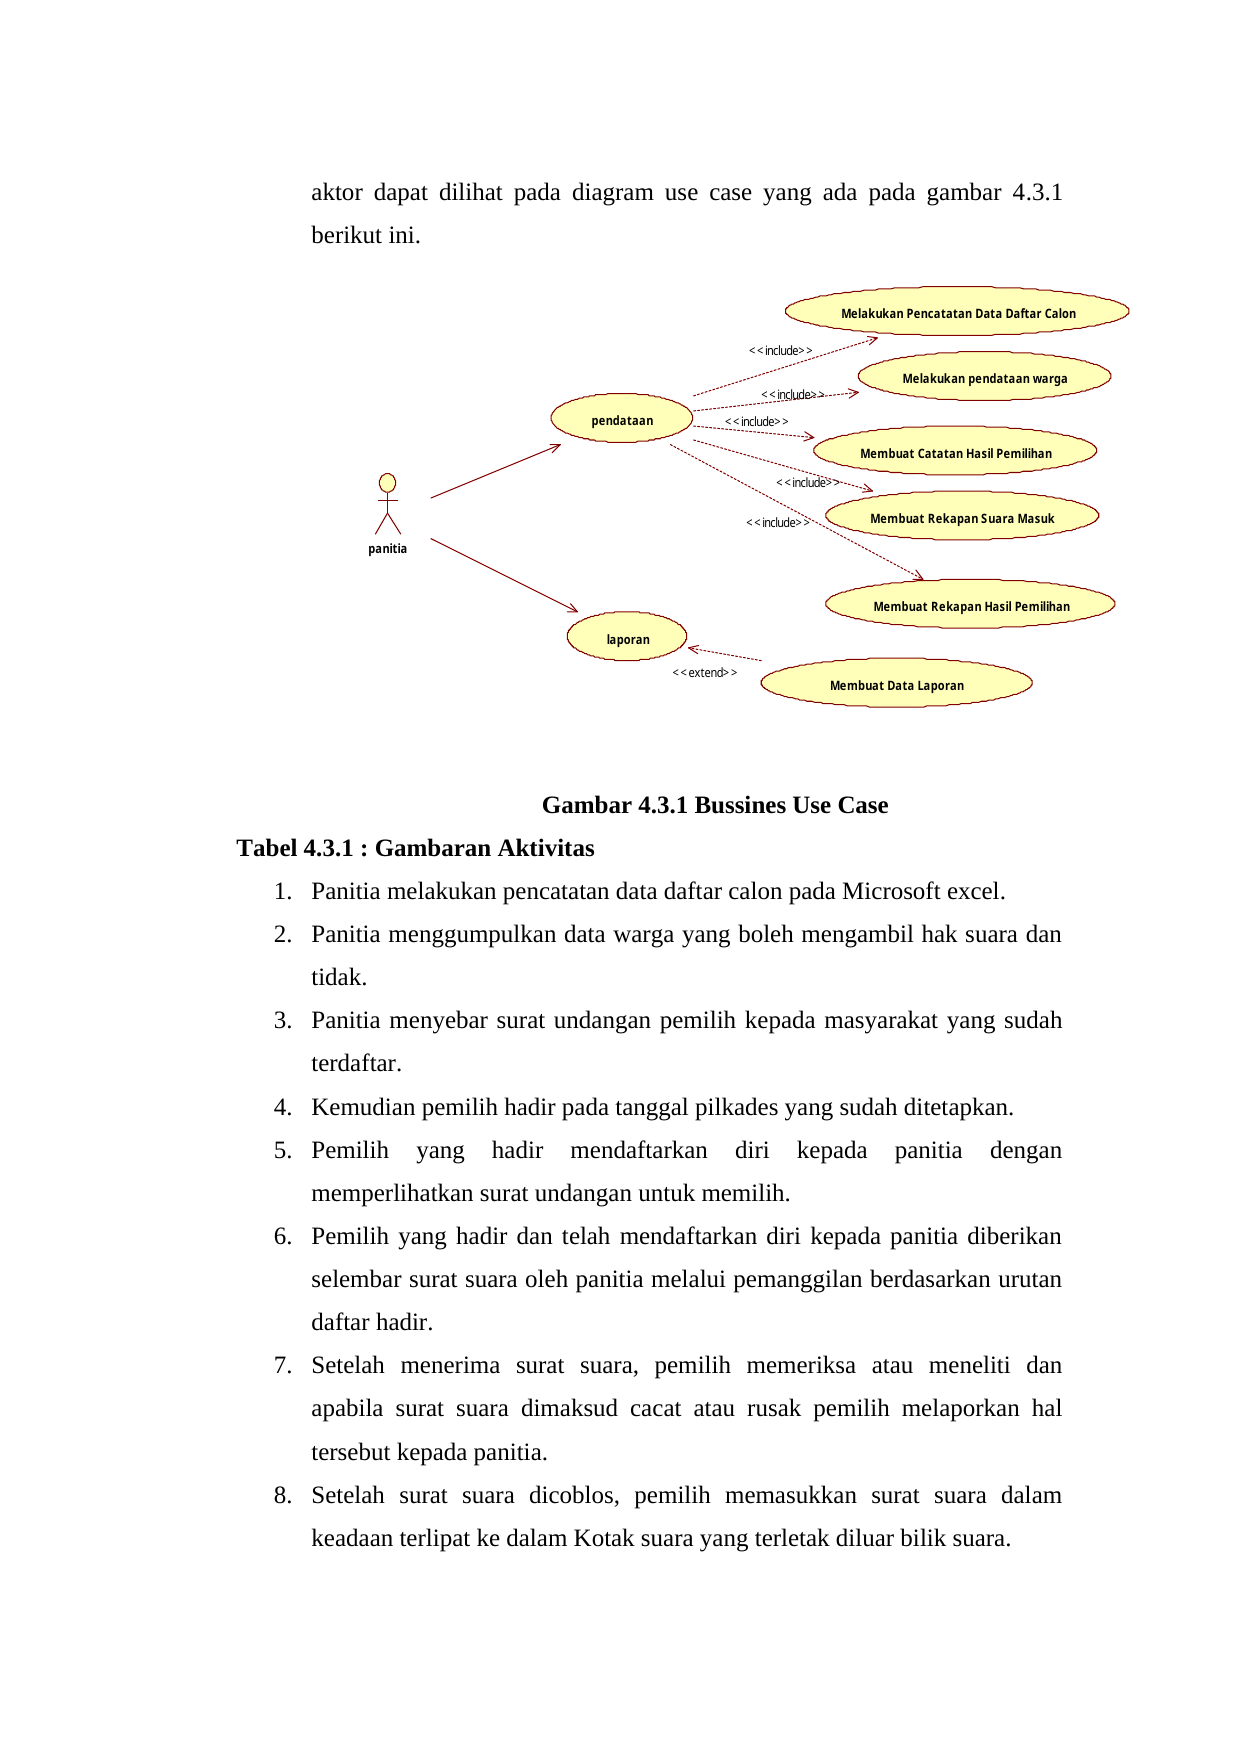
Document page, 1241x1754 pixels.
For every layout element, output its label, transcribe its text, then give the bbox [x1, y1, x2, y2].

list Pemilih yang hadir dan telah mendaftarkan diri kepada panitia diberikan selembar surat suara oleh panitia melalui pemanggilan berdasarkan urutan daftar hadir. [274, 1221, 1063, 1336]
list Kemudian pemilih hadir pada tanggal pilkades yang sudah ditetapkan. [274, 1092, 1063, 1120]
list Panitia menyebar surat undangan pemilih kepada masyarakat yang sudah terdaftar. [274, 1005, 1063, 1077]
list Setelah surat suara dicoblos, pemilih memasukkan surat suara dalam keadaan terlipat ke dalam Kotak suara yang terletak diluar bilik suara. [274, 1480, 1063, 1552]
list Panitia menggumpulkan data warga yang boleh mengambil hak suara dan tidak. [274, 919, 1063, 991]
list Pemilih yang hadir mendaftarkan diri kepada panitia dengan memperlihatkan surat undangan untuk memilih. [274, 1135, 1063, 1207]
list Setelah menerima surat suara, pemilih memeriksa atau meneliti dan apabila surat suara dimaksud cacat atau rusak pemilih melaporkan hal tersebut kepada panitia. [274, 1350, 1063, 1465]
text Tabel 4.3.1 : Gambaran Aktivitas [236, 833, 1063, 862]
text Gambar 4.3.1 Bussines Use Case [311, 790, 1063, 818]
list Panitia melakukan pencatatan data daftar calon pada Microsoft excel. [274, 876, 1063, 905]
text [311, 177, 1063, 249]
